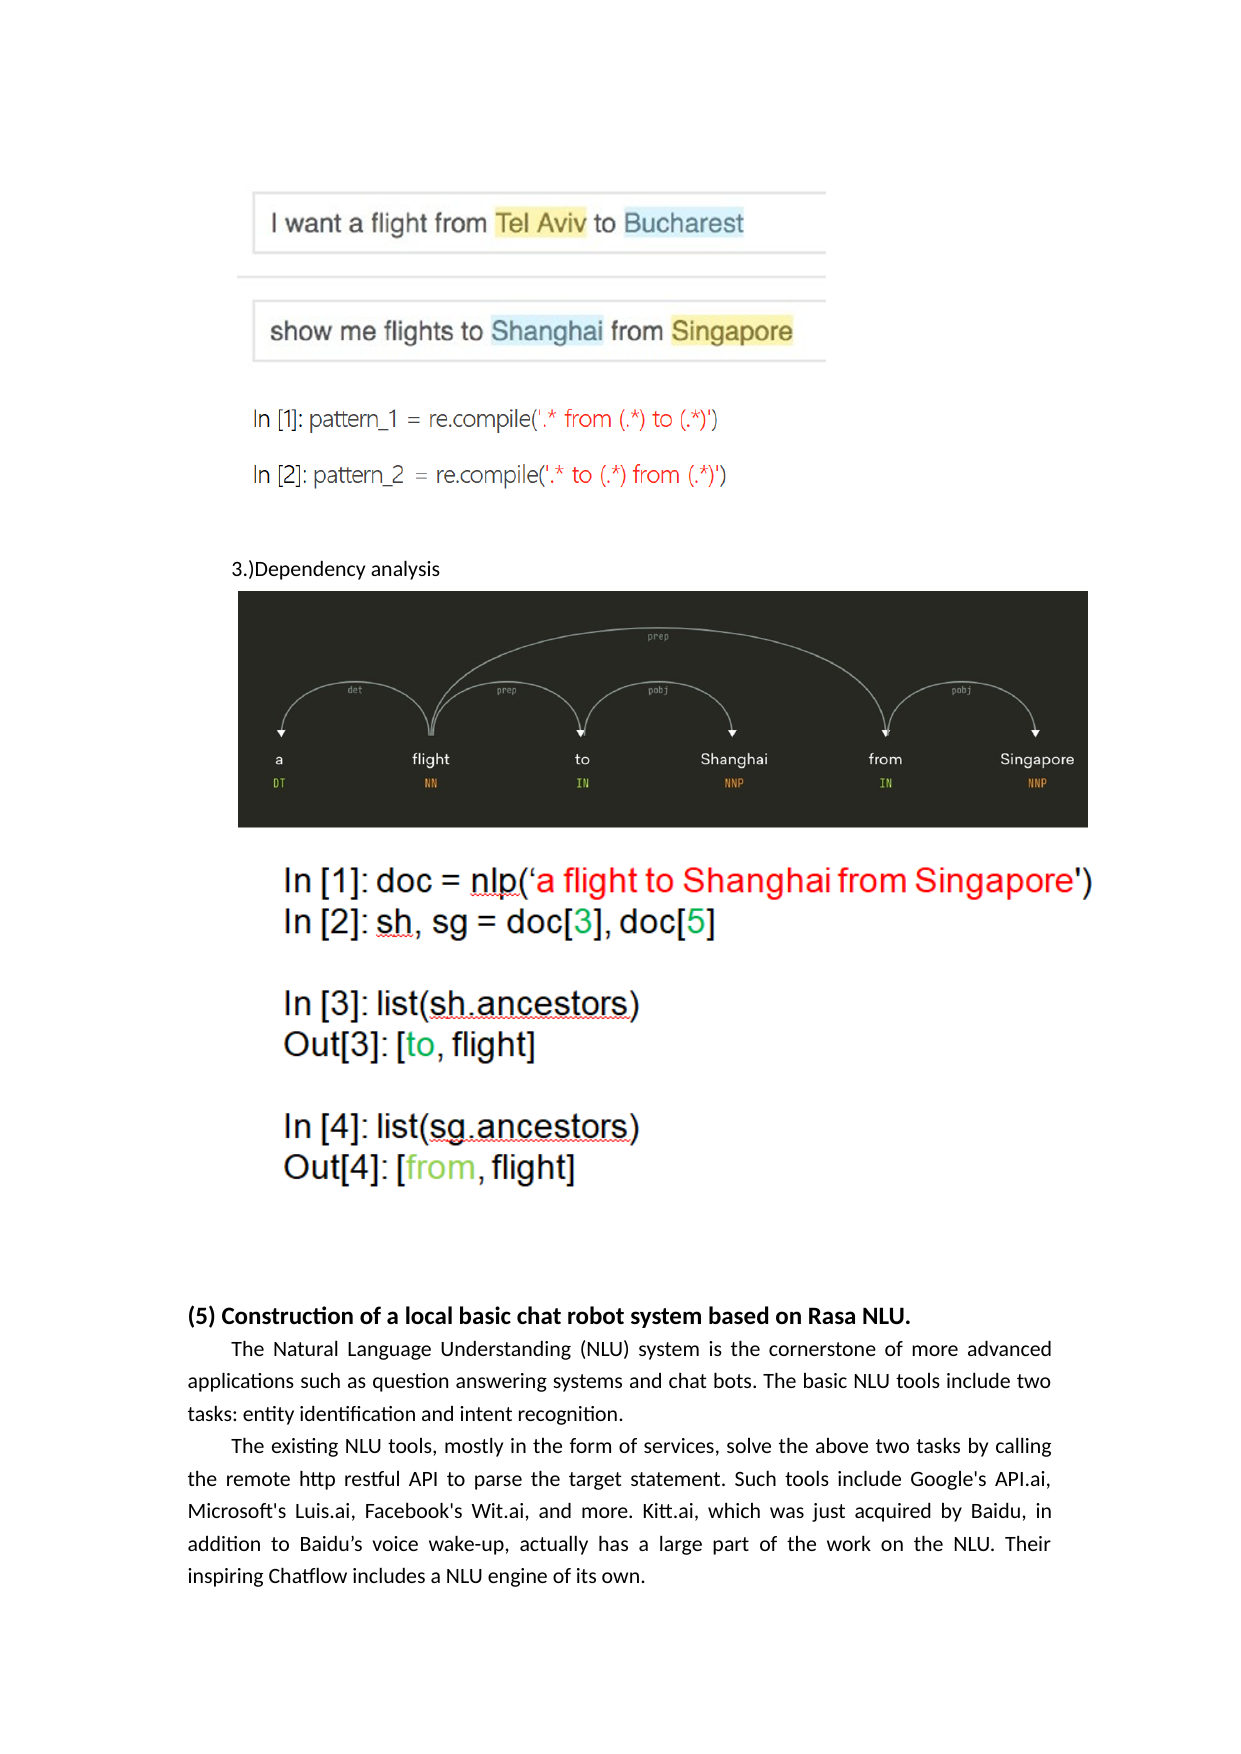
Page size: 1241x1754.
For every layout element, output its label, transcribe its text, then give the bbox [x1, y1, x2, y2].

text (5) Construction of a local basic chat robot system based on Rasa NLU. [187, 1299, 1053, 1332]
picture [231, 844, 1097, 1225]
picture [231, 162, 1097, 538]
picture [231, 584, 1097, 839]
text The Natural Language Understanding (NLU) system is the cornerstone of more advanced applications such as question answering systems and chat bots. The basic NLU tools include two tasks: entity identification and intent recognition. [187, 1332, 1053, 1429]
text 3.)Dependency analysis [187, 552, 1053, 584]
text The existing NLU tools, mostly in the form of services, solve the above two tasks by calling the remote http restful API to parse the target statement. Such tools include Google's API.ai, Microsoft's Luis.ai, Facebook's Wit.ai, and more. Kitt.ai, which was just acquired by Baidu, in addition to Baidu’s voice wake-up, actually has a large part of the work on the NLU. Their inspiring Chatflow includes a NLU engine of its own. [187, 1429, 1053, 1592]
